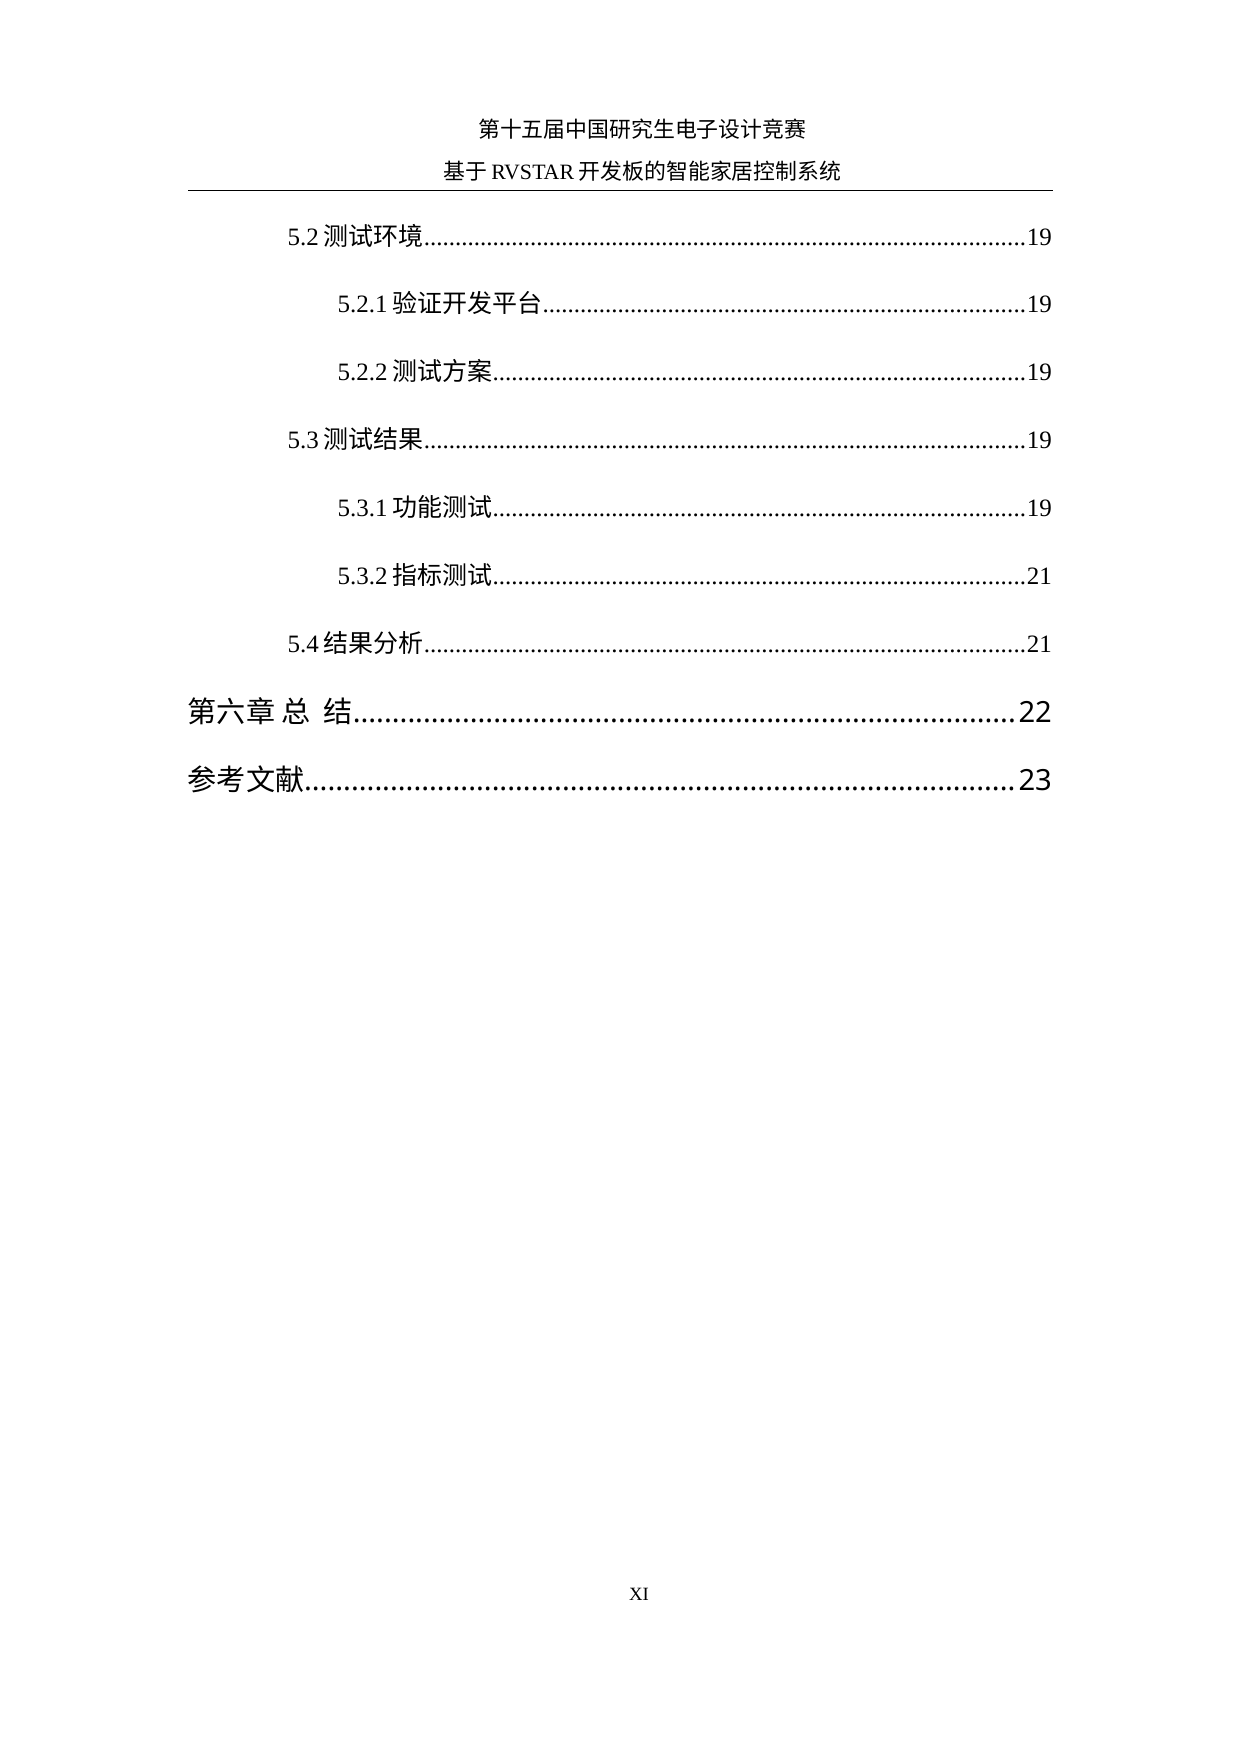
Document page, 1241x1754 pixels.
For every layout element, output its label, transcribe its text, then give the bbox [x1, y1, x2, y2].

text 5.2测试环境 19 [237, 200, 1053, 268]
text 5.4结果分析 21 [237, 608, 1053, 676]
text 第六章 总 结 22 [187, 676, 1053, 743]
text 5.3测试结果 19 [237, 404, 1053, 472]
text 5.3.2指标测试 21 [287, 540, 1053, 608]
text 5.2.1验证开发平台 19 [287, 268, 1053, 336]
text 5.3.1功能测试 19 [287, 472, 1053, 540]
text 5.2.2测试方案 19 [287, 336, 1053, 404]
text 参考文献 23 [187, 743, 1053, 811]
